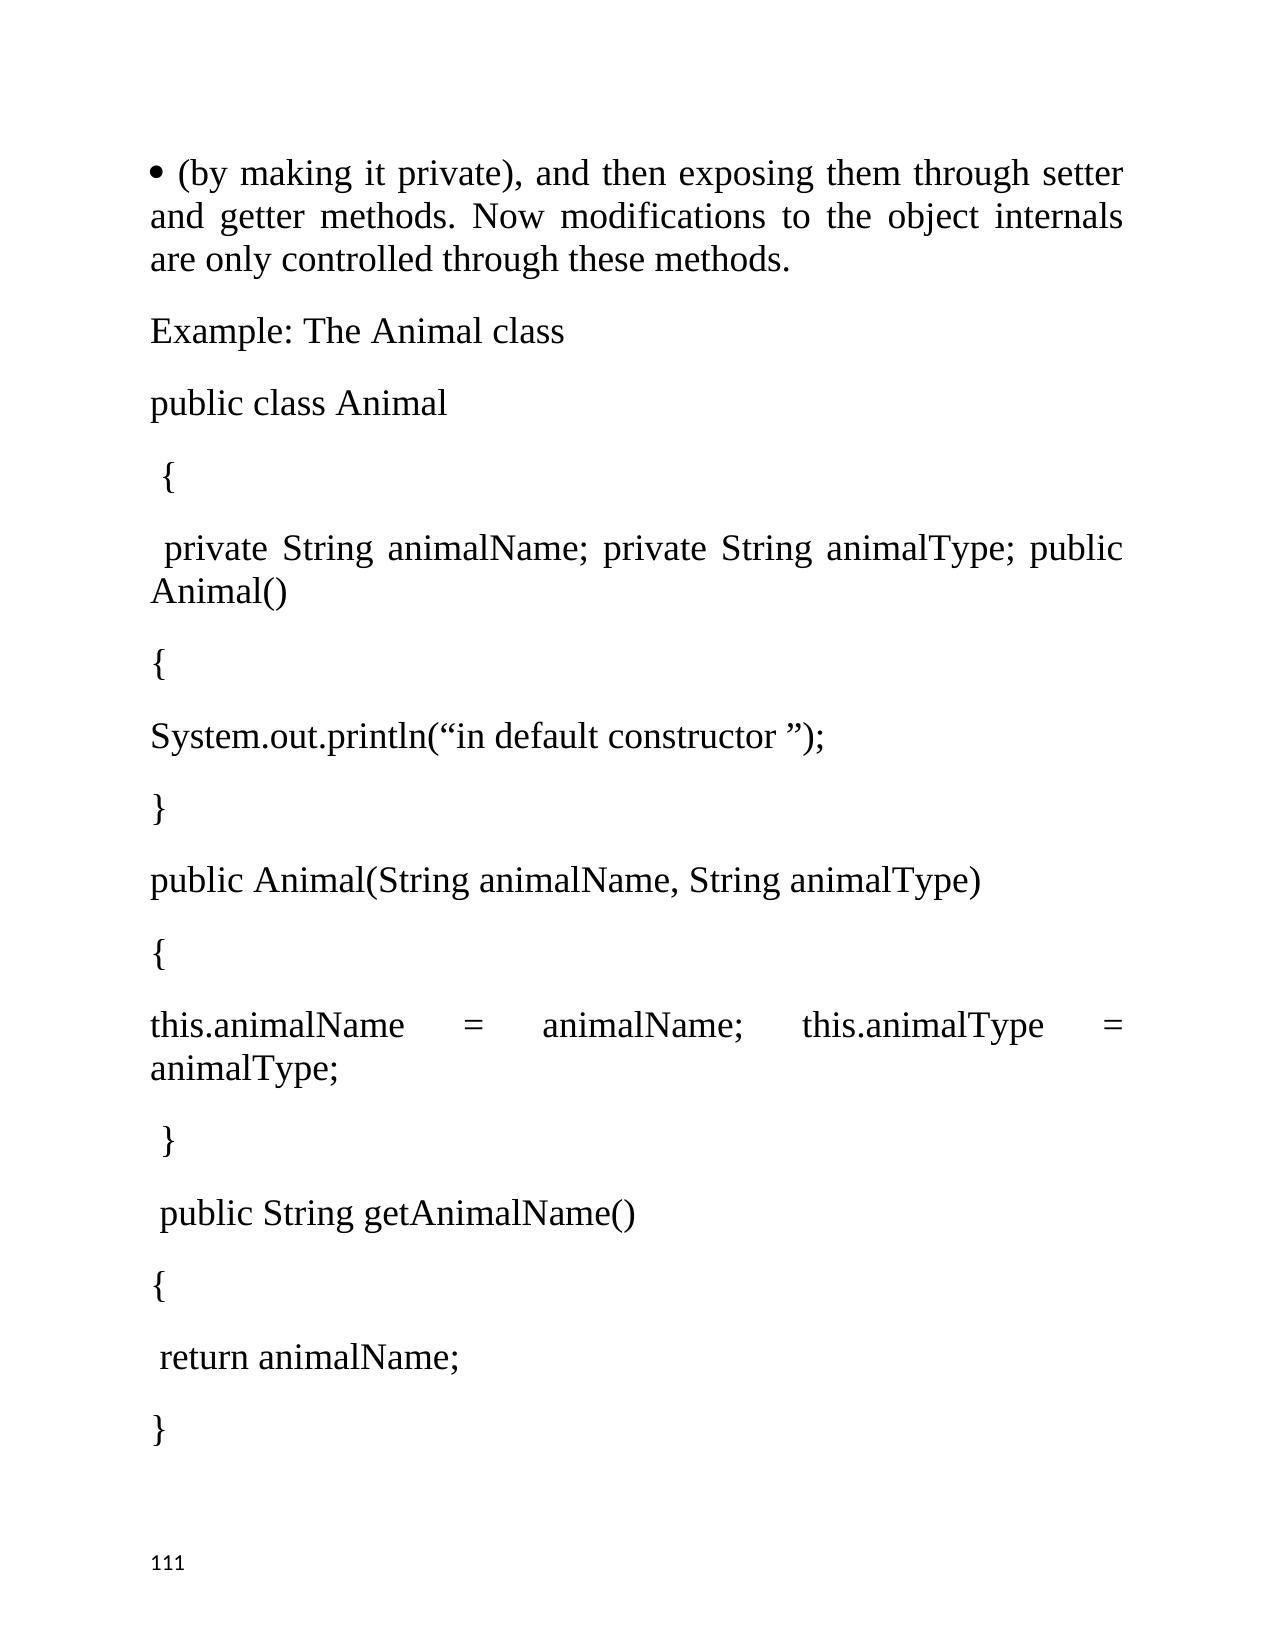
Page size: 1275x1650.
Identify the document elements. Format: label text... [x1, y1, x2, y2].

text { [150, 453, 1125, 496]
text { [150, 641, 1125, 684]
text Example: The Animal class [150, 308, 1125, 352]
text } [150, 1407, 1125, 1450]
text { [150, 930, 1125, 973]
text (by making it private), and then exposing them through setter and getter methods. Now modifications to the object internals are only controlled through these methods. [150, 150, 1125, 279]
text public Animal(String animalName, String animalType) [150, 858, 1125, 901]
text { [150, 1262, 1125, 1305]
text return animalName; [150, 1334, 1125, 1378]
text this.animalName = animalName; this.animalType = animalType; [150, 1002, 1125, 1088]
text public String getAnimalName() [150, 1190, 1125, 1233]
text } [150, 785, 1125, 828]
text public class Animal [150, 381, 1125, 424]
text private String animalName; private String animalType; public Animal() [150, 525, 1125, 612]
text System.out.println(“in default constructor ”); [150, 713, 1125, 756]
text } [150, 1118, 1125, 1161]
